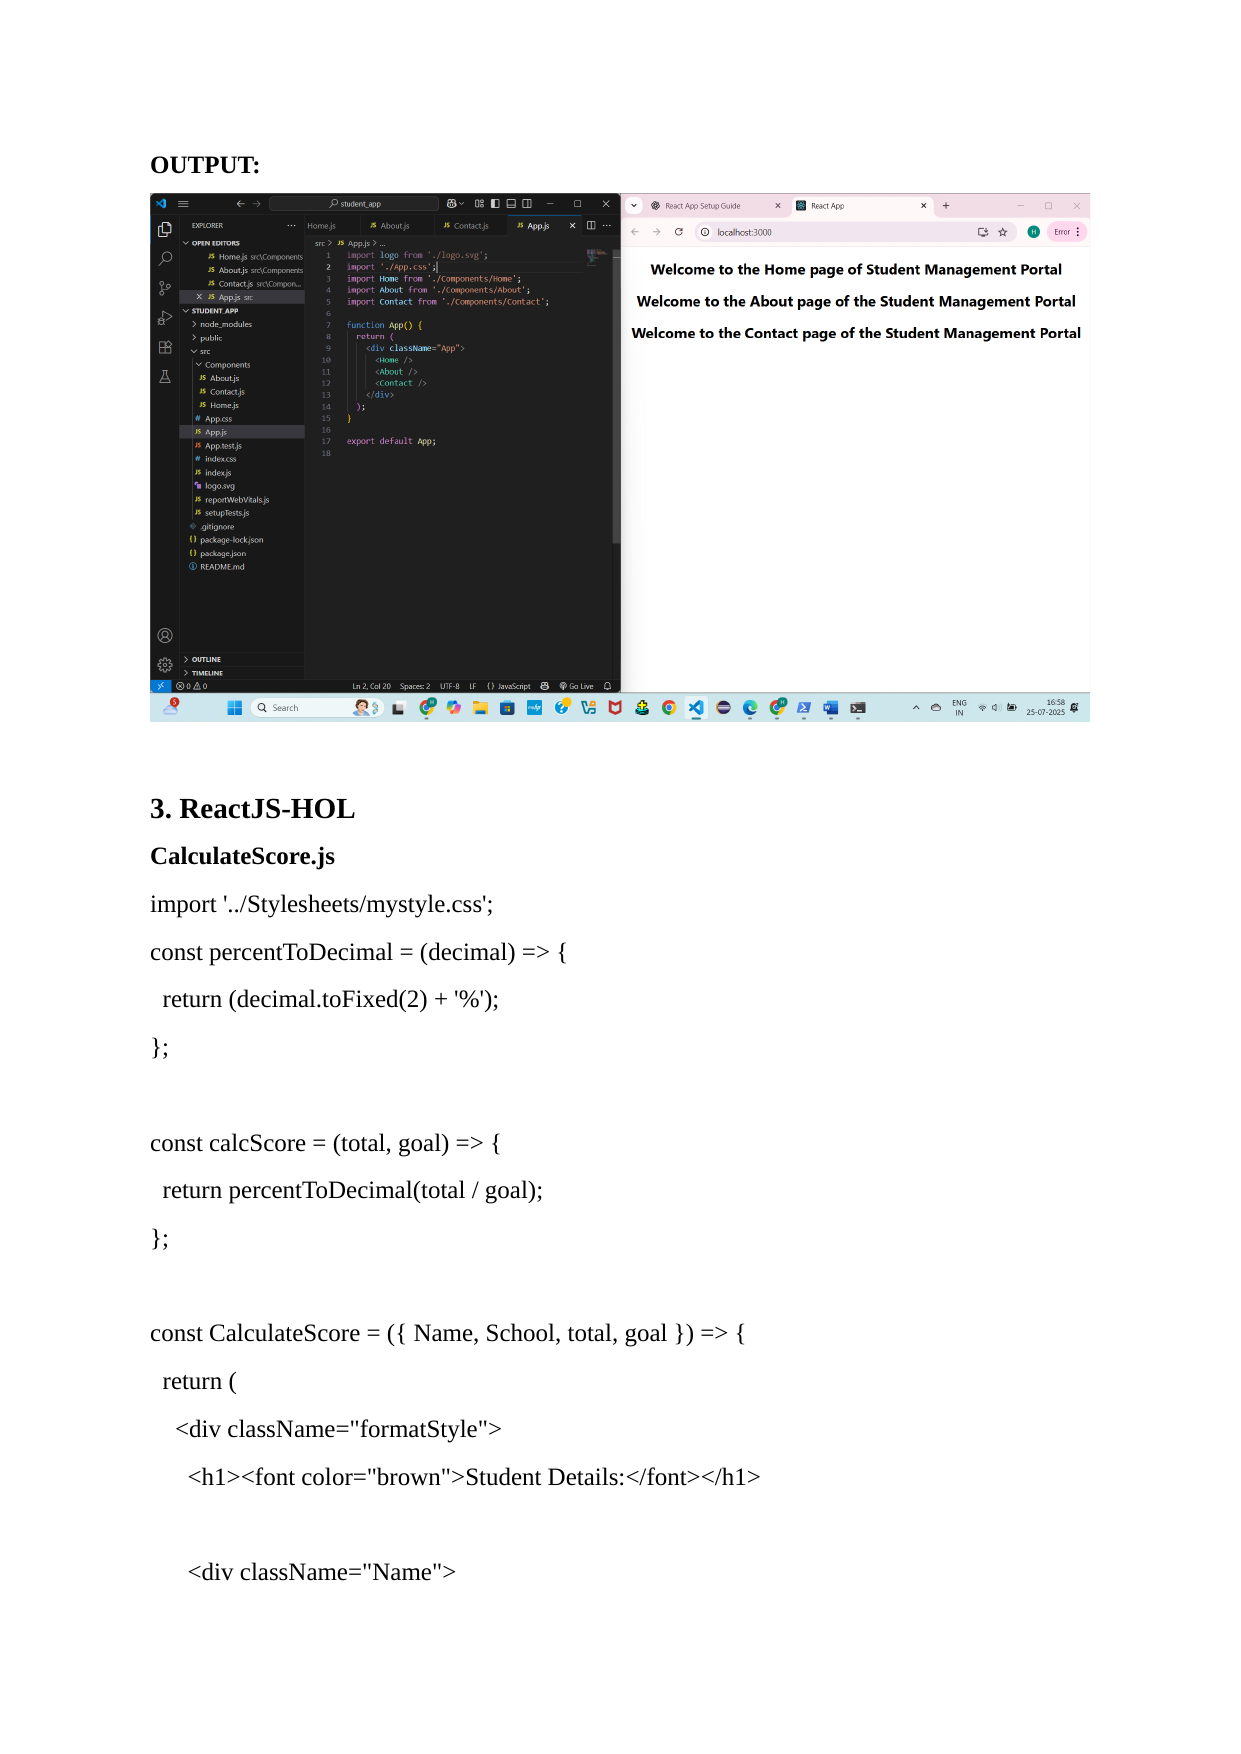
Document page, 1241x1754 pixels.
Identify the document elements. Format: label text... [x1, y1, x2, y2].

text const calcScore = (total, goal) => { [150, 1128, 1090, 1156]
text <div className="Name"> [150, 1557, 1090, 1586]
text }; [150, 1223, 1090, 1252]
text return percentToDecimal(total / goal); [150, 1175, 1090, 1204]
text import '../Stylesheets/mystyle.css'; [150, 889, 1090, 918]
text CalculateScore.js [150, 841, 1090, 870]
text return ( [150, 1366, 1090, 1395]
text <div className="formatStyle"> [150, 1414, 1090, 1443]
picture [150, 193, 1091, 722]
text <h1><font color="brown">Student Details:</font></h1> [150, 1462, 1090, 1490]
text const percentToDecimal = (decimal) => { [150, 937, 1090, 966]
text const CalculateScore = ({ Name, School, total, goal }) => { [150, 1318, 1090, 1347]
text OUTPUT: [150, 150, 1090, 179]
text }; [150, 1032, 1090, 1061]
text 3. ReactJS-HOL [150, 791, 1090, 825]
text return (decimal.toFixed(2) + '%'); [150, 984, 1090, 1013]
